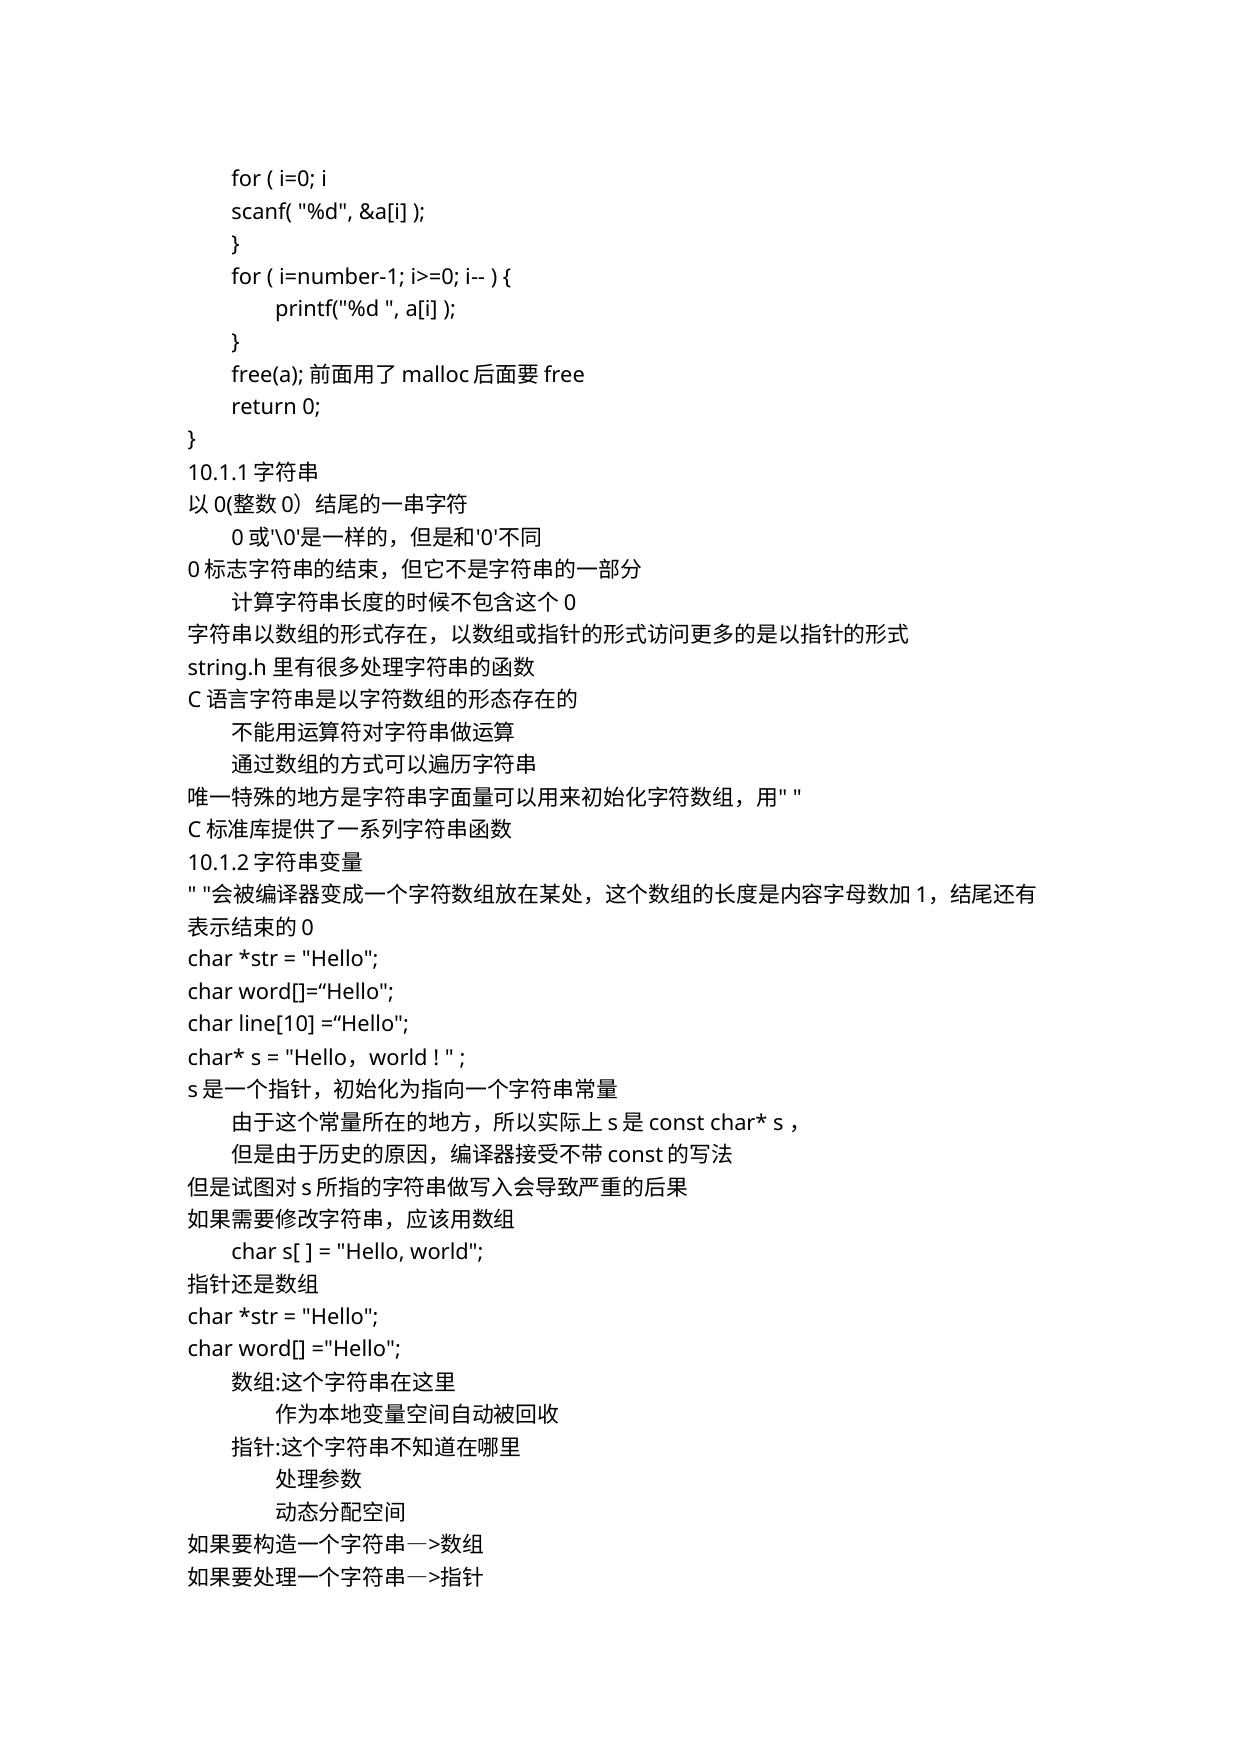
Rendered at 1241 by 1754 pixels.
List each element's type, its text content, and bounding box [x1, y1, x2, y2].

text C标准库提供了一系列字符串函数 [187, 812, 1053, 844]
text 但是试图对s所指的字符串做写入会导致严重的后果 [187, 1169, 1053, 1202]
text char word[]=“Hello"; [187, 974, 1053, 1007]
text 由于这个常量所在的地方，所以实际上s是const char* s ， [187, 1104, 1053, 1137]
text 数组:这个字符串在这里 [187, 1364, 1053, 1397]
text 指针还是数组 [187, 1267, 1053, 1299]
text } [187, 324, 1053, 357]
text 0或'\0'是一样的，但是和'0'不同 [187, 519, 1053, 552]
text string.h 里有很多处理字符串的函数 [187, 649, 1053, 682]
text 如果需要修改字符串，应该用数组 [187, 1202, 1053, 1234]
text s是一个指针，初始化为指向一个字符串常量 [187, 1072, 1053, 1104]
text for ( i=0; i [187, 162, 1053, 194]
text C语言字符串是以字符数组的形态存在的 [187, 682, 1053, 714]
text 10.1.1字符串 [187, 454, 1053, 487]
text 动态分配空间 [187, 1494, 1053, 1527]
text 处理参数 [187, 1462, 1053, 1494]
text return 0; [187, 389, 1053, 422]
text 通过数组的方式可以遍历字符串 [187, 747, 1053, 779]
text 如果要构造一个字符串—>数组 [187, 1527, 1053, 1559]
text char *str = "Hello"; [187, 942, 1053, 974]
text 计算字符串长度的时候不包含这个0 [187, 584, 1053, 617]
text printf("%d ", a[i] ); [187, 292, 1053, 324]
text free(a); 前面用了malloc后面要free [187, 357, 1053, 389]
text char* s = "Hello，world ! " ; [187, 1039, 1053, 1072]
text } [187, 227, 1053, 259]
text 但是由于历史的原因，编译器接受不带const的写法 [187, 1137, 1053, 1169]
text char *str = "Hello"; [187, 1299, 1053, 1332]
text 字符串以数组的形式存在，以数组或指针的形式访问更多的是以指针的形式 [187, 617, 1053, 649]
text 0标志字符串的结束，但它不是字符串的一部分 [187, 552, 1053, 584]
text } [187, 422, 1053, 454]
text char s[ ] = "Hello, world"; [187, 1234, 1053, 1267]
text 唯一特殊的地方是字符串字面量可以用来初始化字符数组，用" " [187, 779, 1053, 812]
text 以0(整数0）结尾的一串字符 [187, 487, 1053, 519]
text 作为本地变量空间自动被回收 [187, 1397, 1053, 1429]
text scanf( "%d", &a[i] ); [187, 194, 1053, 227]
text 不能用运算符对字符串做运算 [187, 714, 1053, 747]
text 如果要处理一个字符串—>指针 [187, 1559, 1053, 1592]
text 10.1.2字符串变量 [187, 844, 1053, 877]
text char word[] ="Hello"; [187, 1332, 1053, 1364]
text for ( i=number-1; i>=0; i-- ) { [187, 259, 1053, 292]
text char line[10] =“Hello"; [187, 1007, 1053, 1039]
text " "会被编译器变成一个字符数组放在某处，这个数组的长度是内容字母数加1，结尾还有表示结束的0 [187, 877, 1053, 942]
text 指针:这个字符串不知道在哪里 [187, 1429, 1053, 1462]
